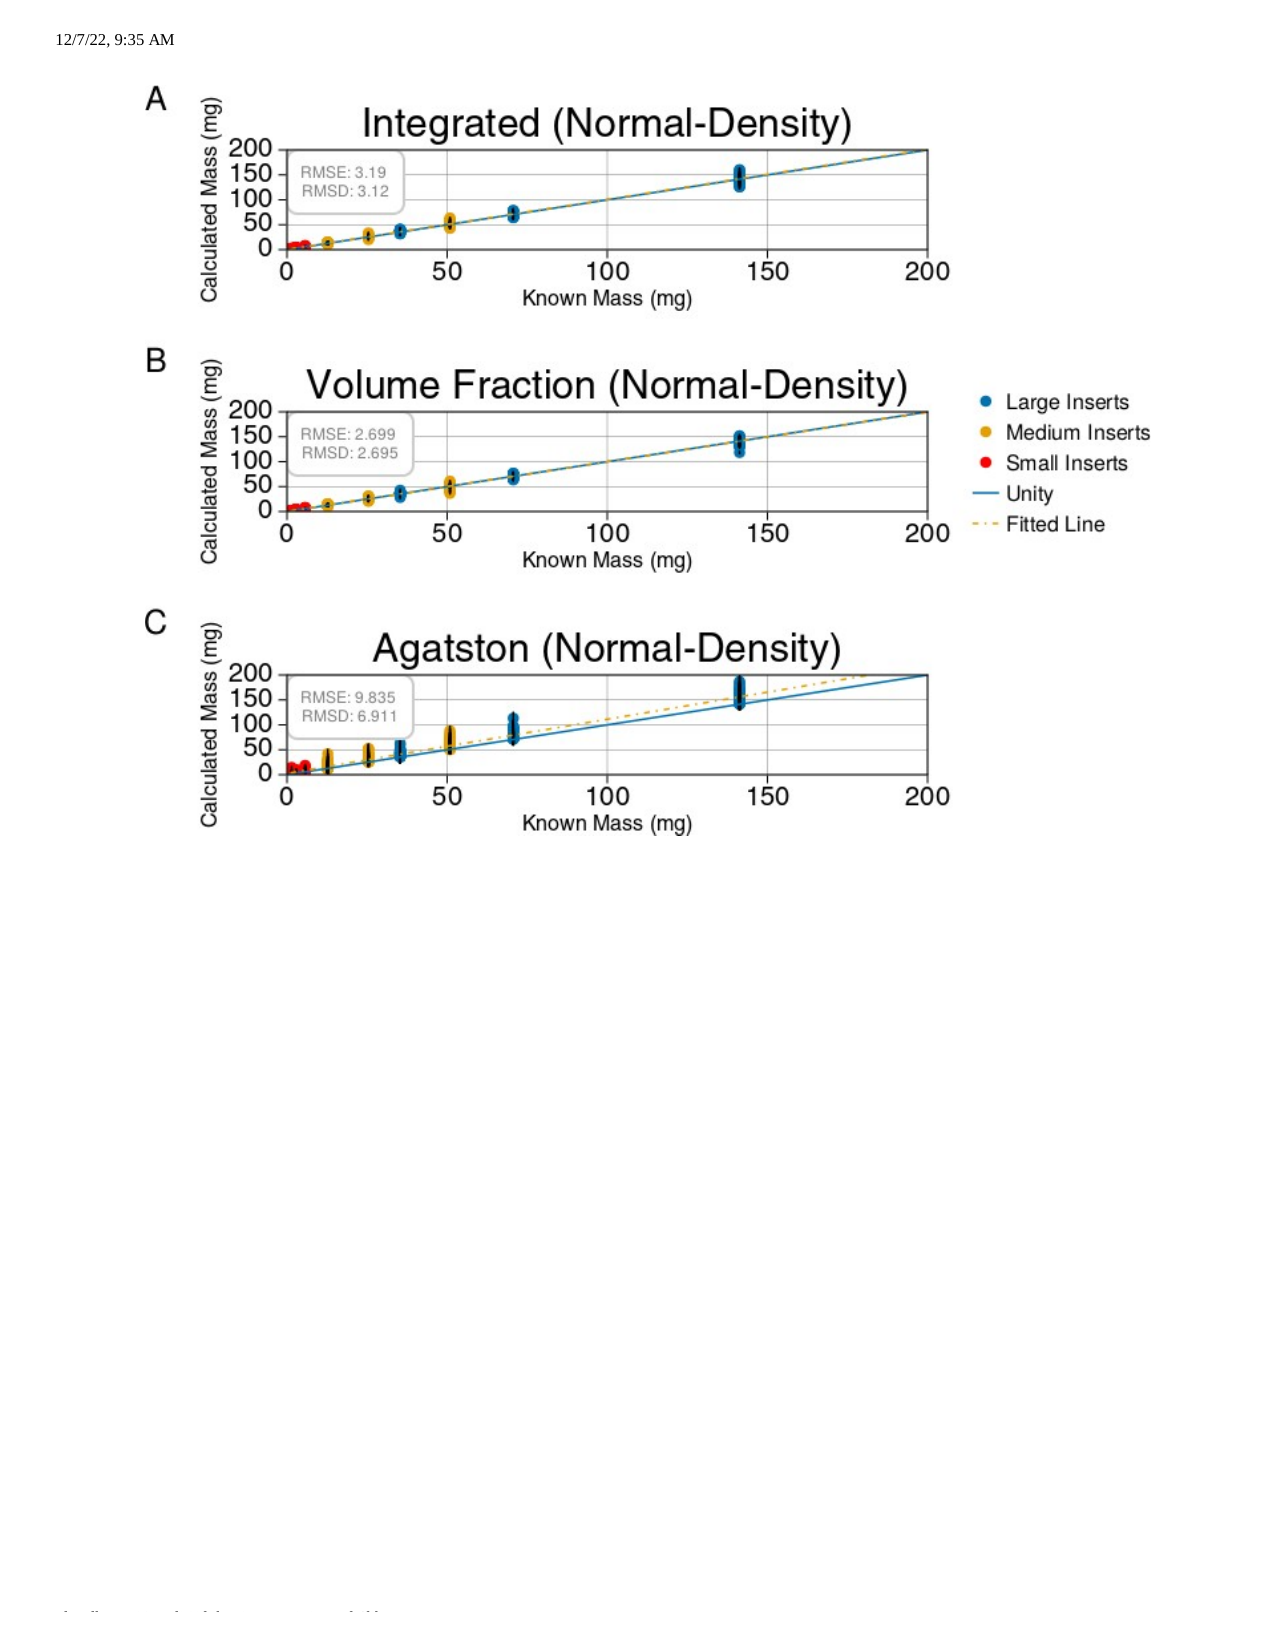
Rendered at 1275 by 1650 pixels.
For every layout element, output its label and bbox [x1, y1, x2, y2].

picture [145, 85, 1151, 836]
